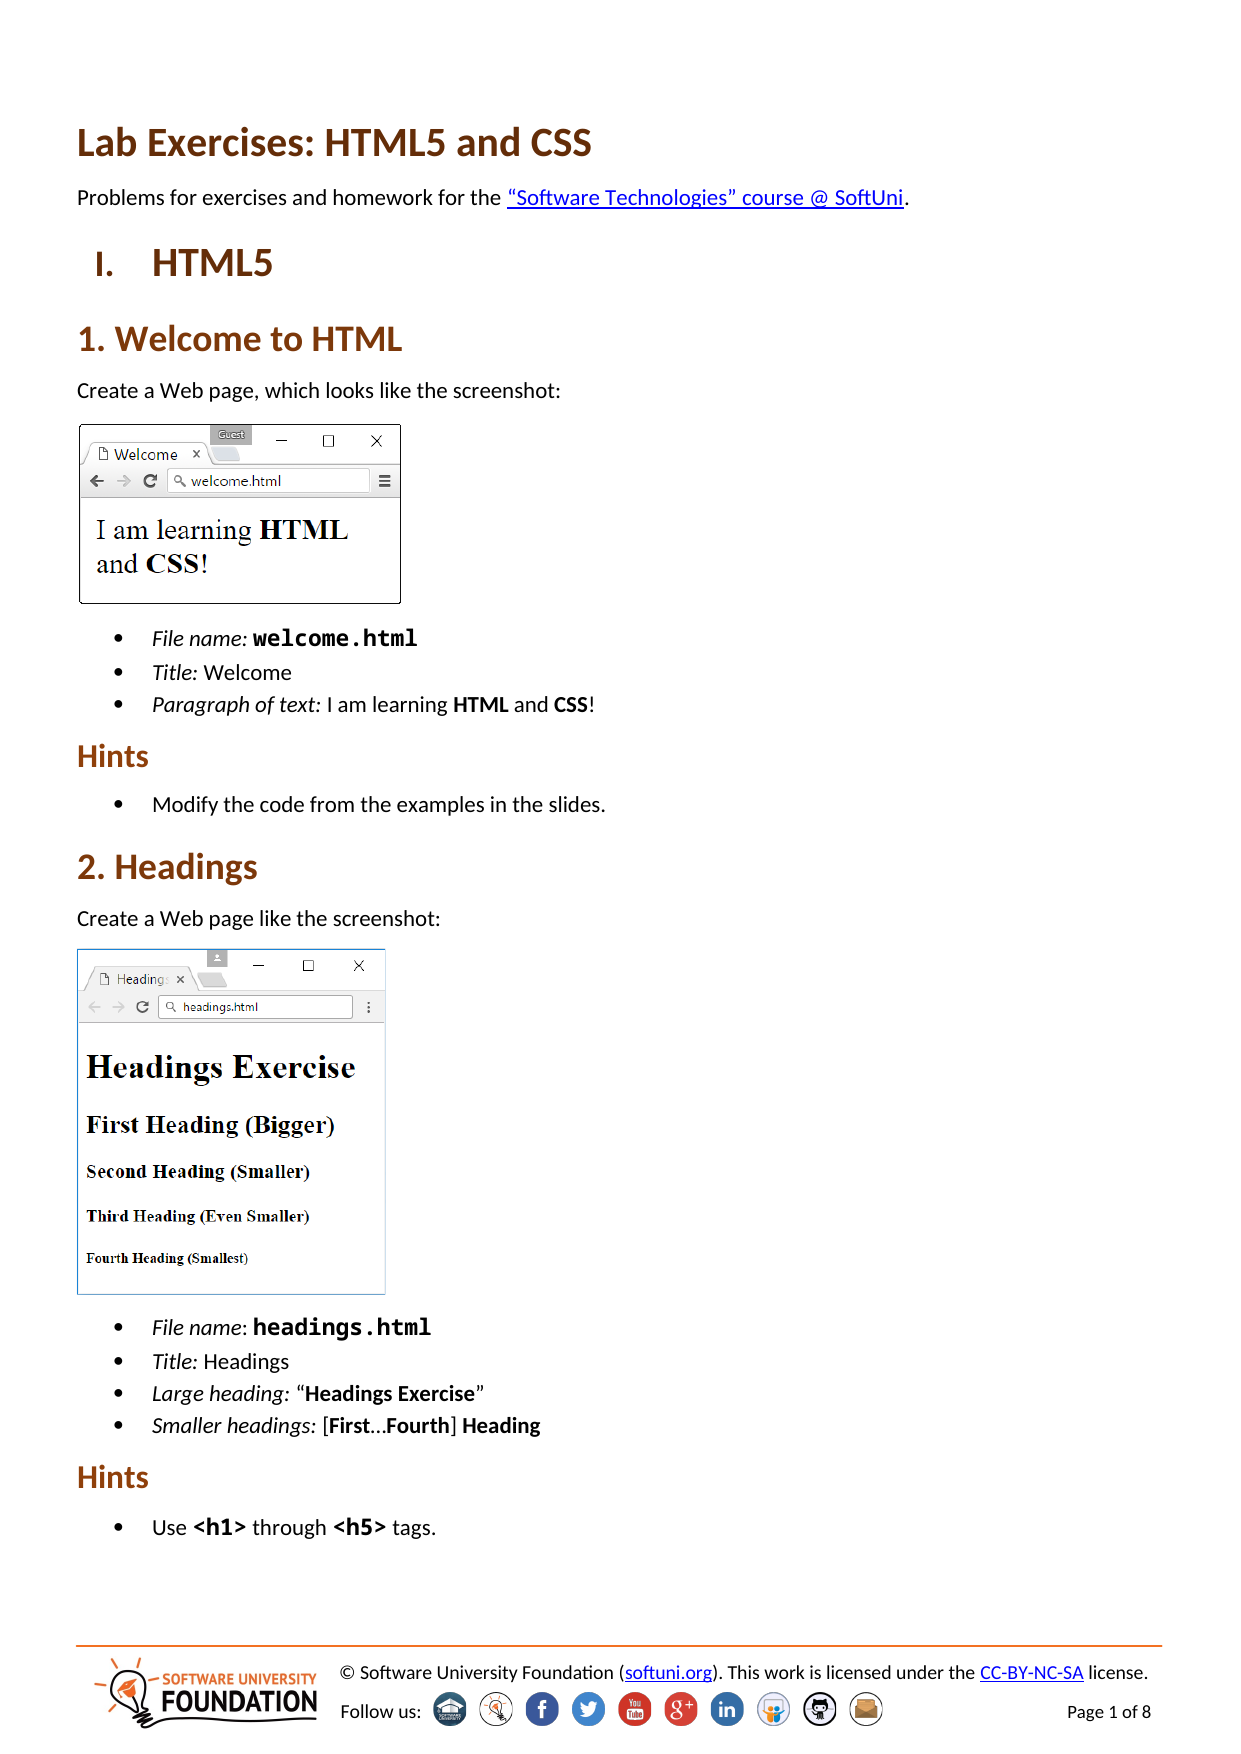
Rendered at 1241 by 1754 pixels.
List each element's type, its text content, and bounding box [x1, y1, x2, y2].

text Problems for exercises and homework for the “Software Technologies” course @ SoftUni. [77, 183, 1163, 211]
picture [618, 1692, 652, 1726]
subtitle Headings [77, 843, 1163, 889]
subtitle Welcome to HTML [77, 315, 1163, 361]
picture [757, 1692, 790, 1726]
picture [76, 948, 386, 1295]
list Modify the code from the examples in the slides. [114, 790, 1163, 818]
list Smaller headings: [First…Fourth] Heading [114, 1411, 1163, 1439]
list File name: headings.html [114, 1311, 1163, 1342]
list Use <h1> through <h5> tags. [114, 1511, 1163, 1542]
picture [849, 1692, 883, 1726]
list Title: Headings [114, 1347, 1163, 1375]
list Large heading: “Headings Exercise” [114, 1379, 1163, 1407]
picture [479, 1692, 513, 1726]
picture [93, 1656, 317, 1729]
subtitle Hints [77, 1456, 1163, 1497]
picture [433, 1692, 467, 1726]
text Create a Web page like the screenshot: [77, 904, 1163, 932]
list Title: Welcome [114, 658, 1163, 686]
picture [664, 1692, 698, 1726]
picture [710, 1692, 744, 1726]
subtitle Lab Exercises: HTML5 and CSS [77, 116, 1163, 167]
list File name: welcome.html [114, 622, 1163, 653]
subtitle Hints [77, 735, 1163, 776]
picture [525, 1692, 559, 1726]
picture [803, 1692, 837, 1726]
subtitle HTML5 [114, 236, 1163, 287]
picture [80, 424, 401, 603]
list Paragraph of text: I am learning HTML and CSS! [114, 690, 1163, 718]
text Create a Web page, which looks like the screenshot: [77, 376, 1163, 404]
picture [572, 1692, 605, 1726]
